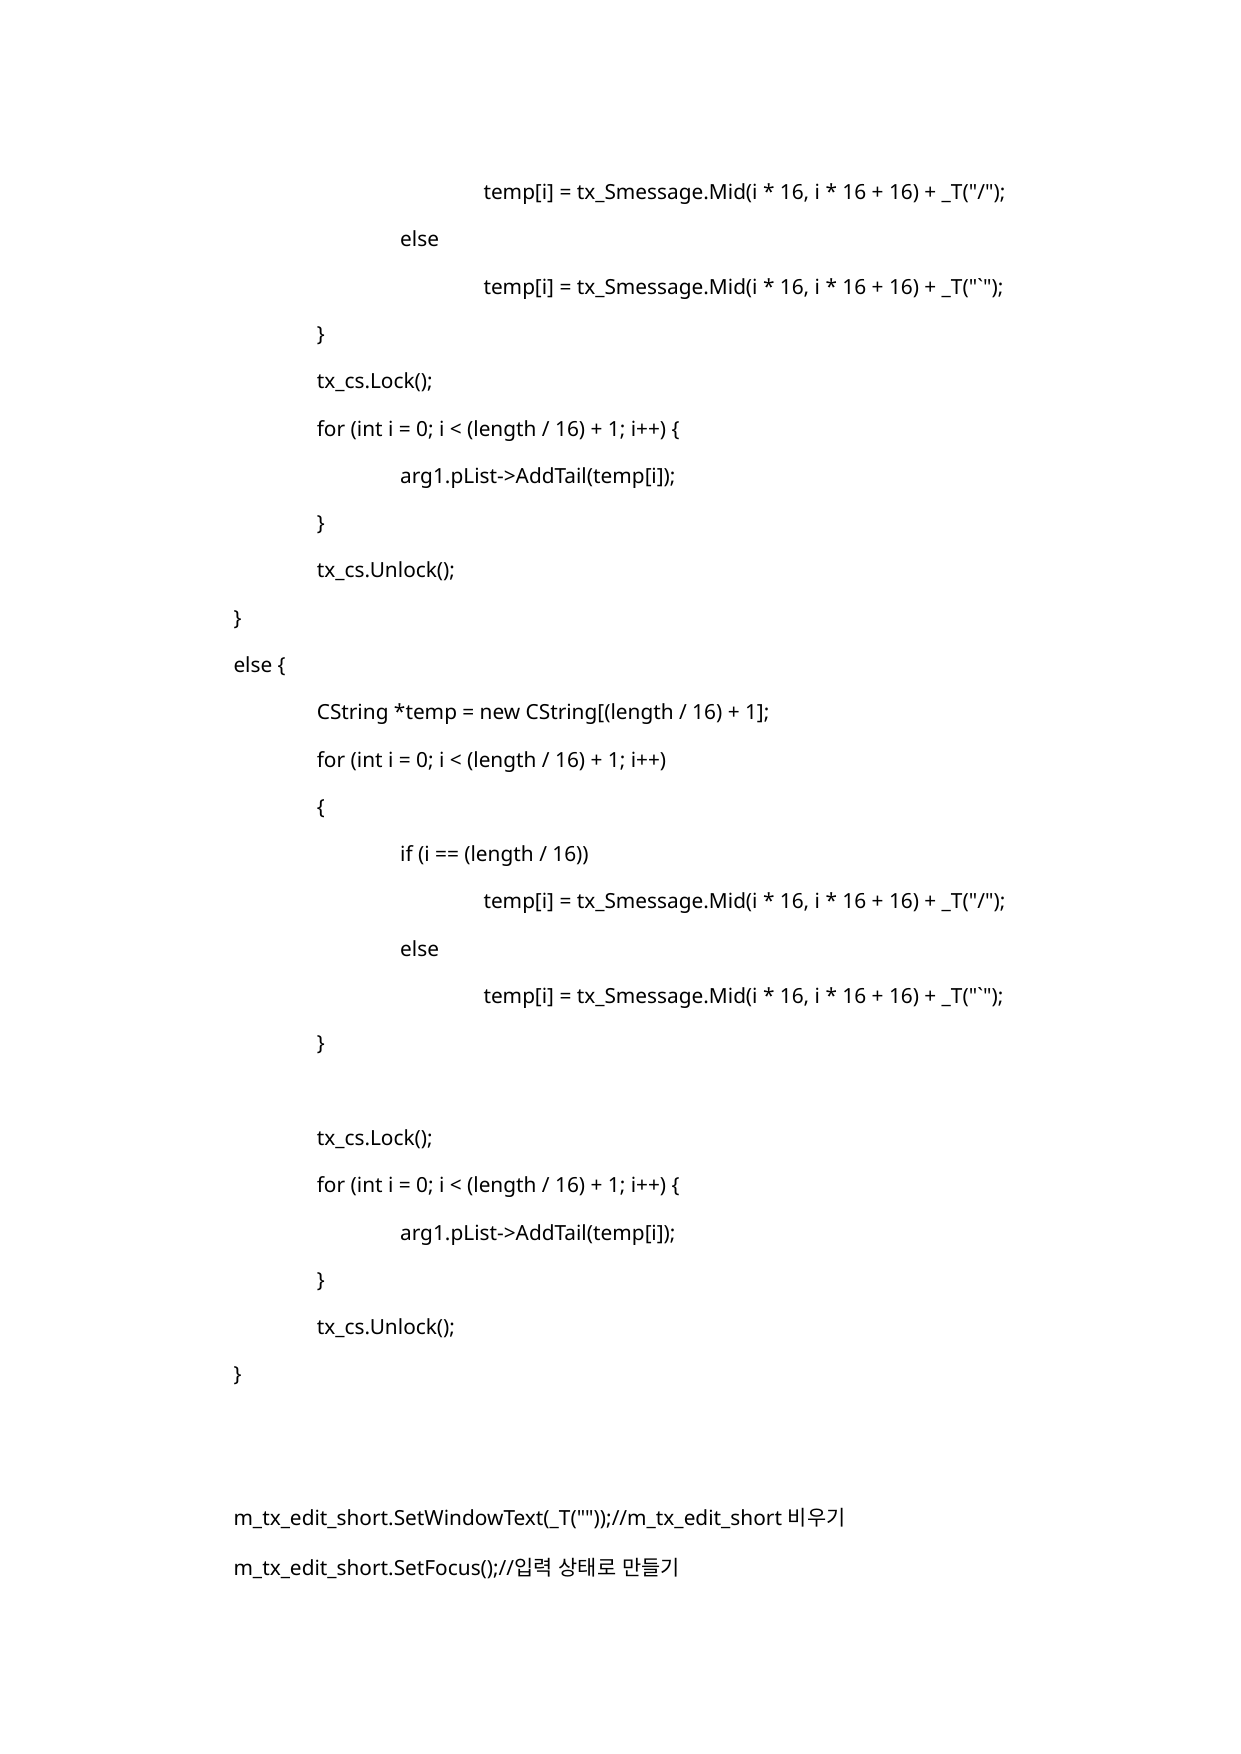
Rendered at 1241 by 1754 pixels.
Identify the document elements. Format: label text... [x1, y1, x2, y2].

text m_tx_edit_short.SetFocus();//입력 상태로 만들기 [150, 1551, 1090, 1581]
text if (i == (length / 16)) [150, 839, 1090, 868]
text else [150, 224, 1090, 253]
text } [150, 508, 1090, 537]
text else [150, 934, 1090, 962]
text } [150, 1028, 1090, 1057]
text tx_cs.Unlock(); [150, 556, 1090, 584]
text CString *temp = new CString[(length / 16) + 1]; [150, 697, 1090, 726]
text temp[i] = tx_Smessage.Mid(i * 16, i * 16 + 16) + _T("/"); [150, 177, 1090, 206]
text arg1.pList->AddTail(temp[i]); [150, 1218, 1090, 1246]
text } [150, 319, 1090, 347]
text temp[i] = tx_Smessage.Mid(i * 16, i * 16 + 16) + _T("/"); [150, 887, 1090, 915]
text { [150, 792, 1090, 820]
text for (int i = 0; i < (length / 16) + 1; i++) { [150, 1170, 1090, 1199]
text tx_cs.Lock(); [150, 366, 1090, 395]
text else { [150, 650, 1090, 678]
text arg1.pList->AddTail(temp[i]); [150, 461, 1090, 489]
text m_tx_edit_short.SetWindowText(_T(""));//m_tx_edit_short 비우기 [150, 1501, 1090, 1532]
text } [150, 1359, 1090, 1388]
text } [150, 603, 1090, 631]
text tx_cs.Unlock(); [150, 1312, 1090, 1341]
text tx_cs.Lock(); [150, 1123, 1090, 1151]
text for (int i = 0; i < (length / 16) + 1; i++) { [150, 414, 1090, 442]
text temp[i] = tx_Smessage.Mid(i * 16, i * 16 + 16) + _T("`"); [150, 272, 1090, 300]
text } [150, 1265, 1090, 1293]
text temp[i] = tx_Smessage.Mid(i * 16, i * 16 + 16) + _T("`"); [150, 981, 1090, 1009]
text for (int i = 0; i < (length / 16) + 1; i++) [150, 745, 1090, 773]
